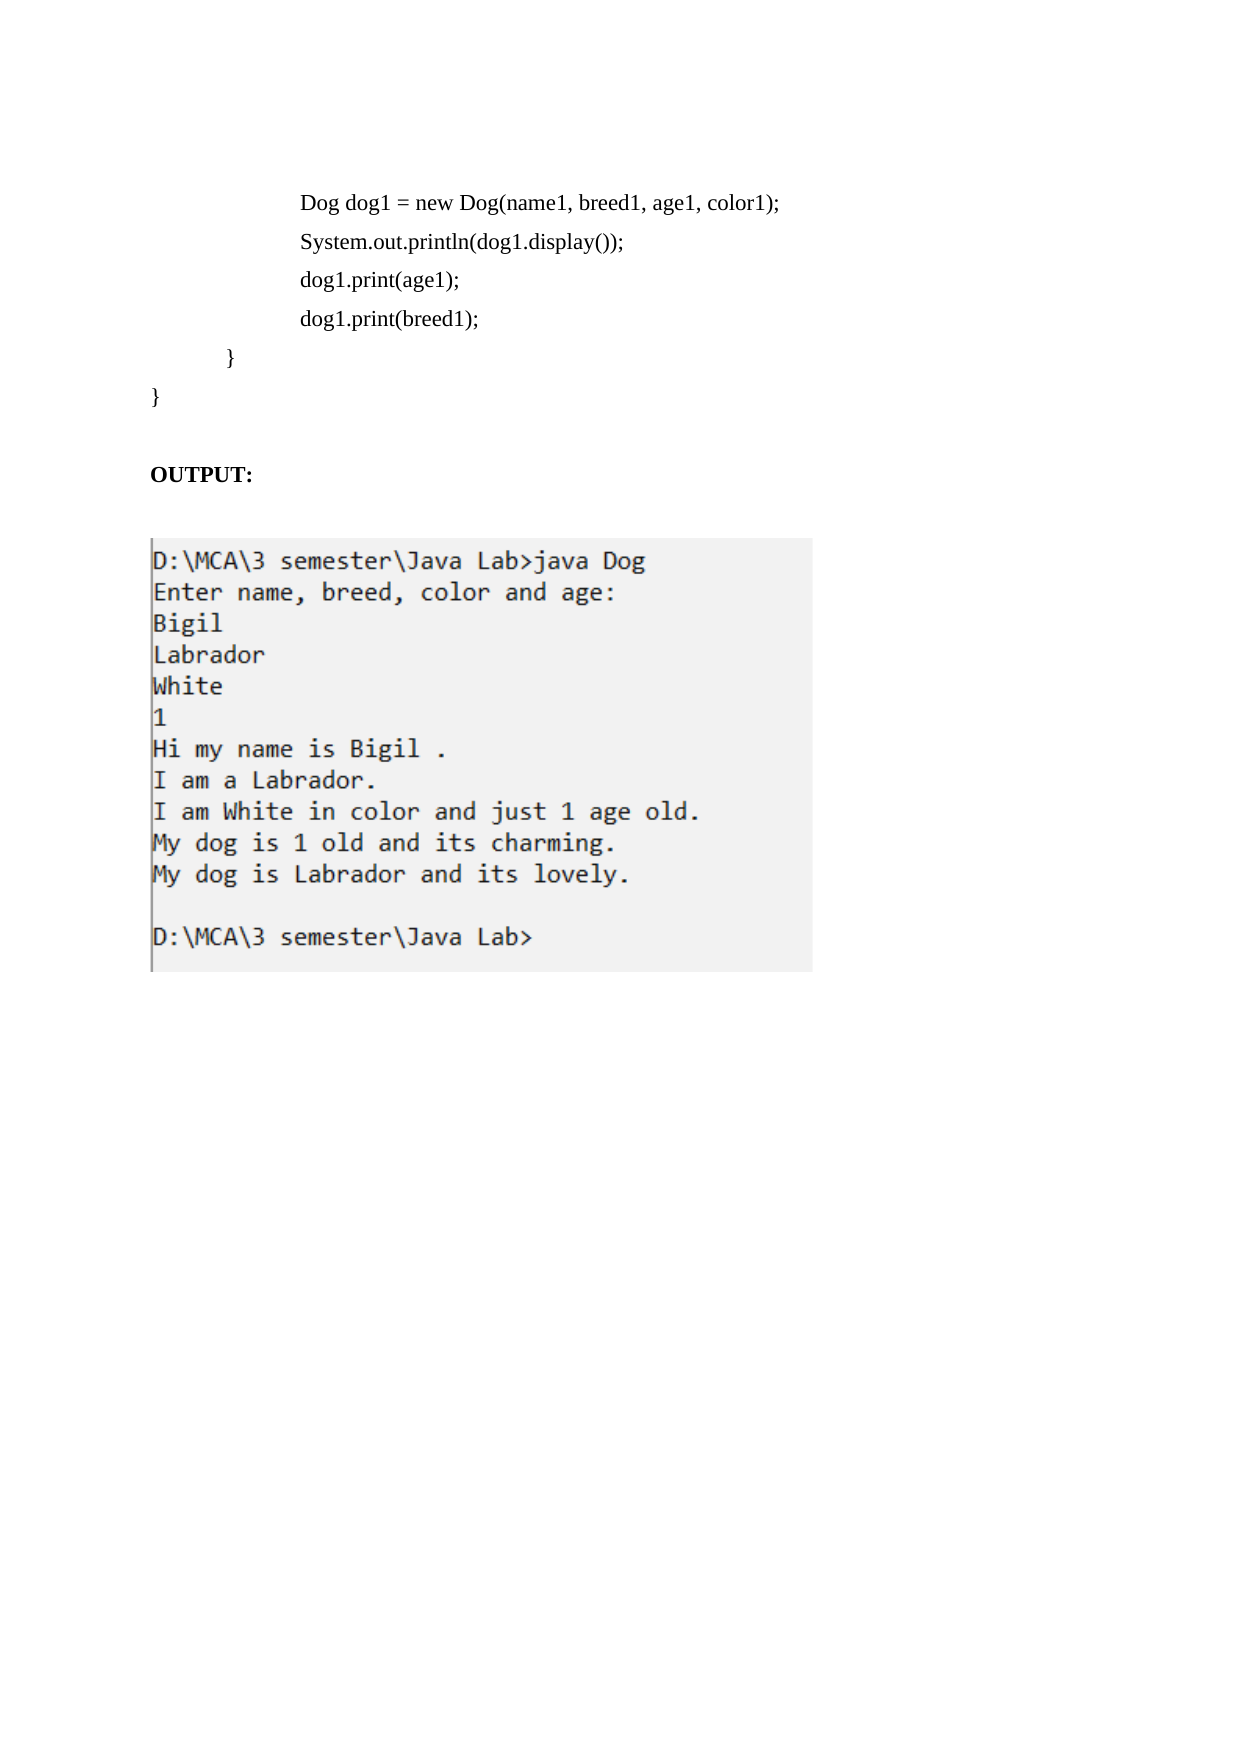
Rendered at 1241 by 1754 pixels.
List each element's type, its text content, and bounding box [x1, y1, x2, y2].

text } [150, 344, 1090, 371]
text OUTPUT: [150, 461, 1090, 487]
text Dog dog1 = new Dog(name1, breed1, age1, color1); [150, 189, 1090, 215]
picture [150, 538, 813, 972]
text System.out.println(dog1.display()); [150, 228, 1090, 254]
text dog1.print(age1); [150, 267, 1090, 293]
text dog1.print(breed1); [150, 305, 1090, 332]
text } [150, 383, 1090, 409]
